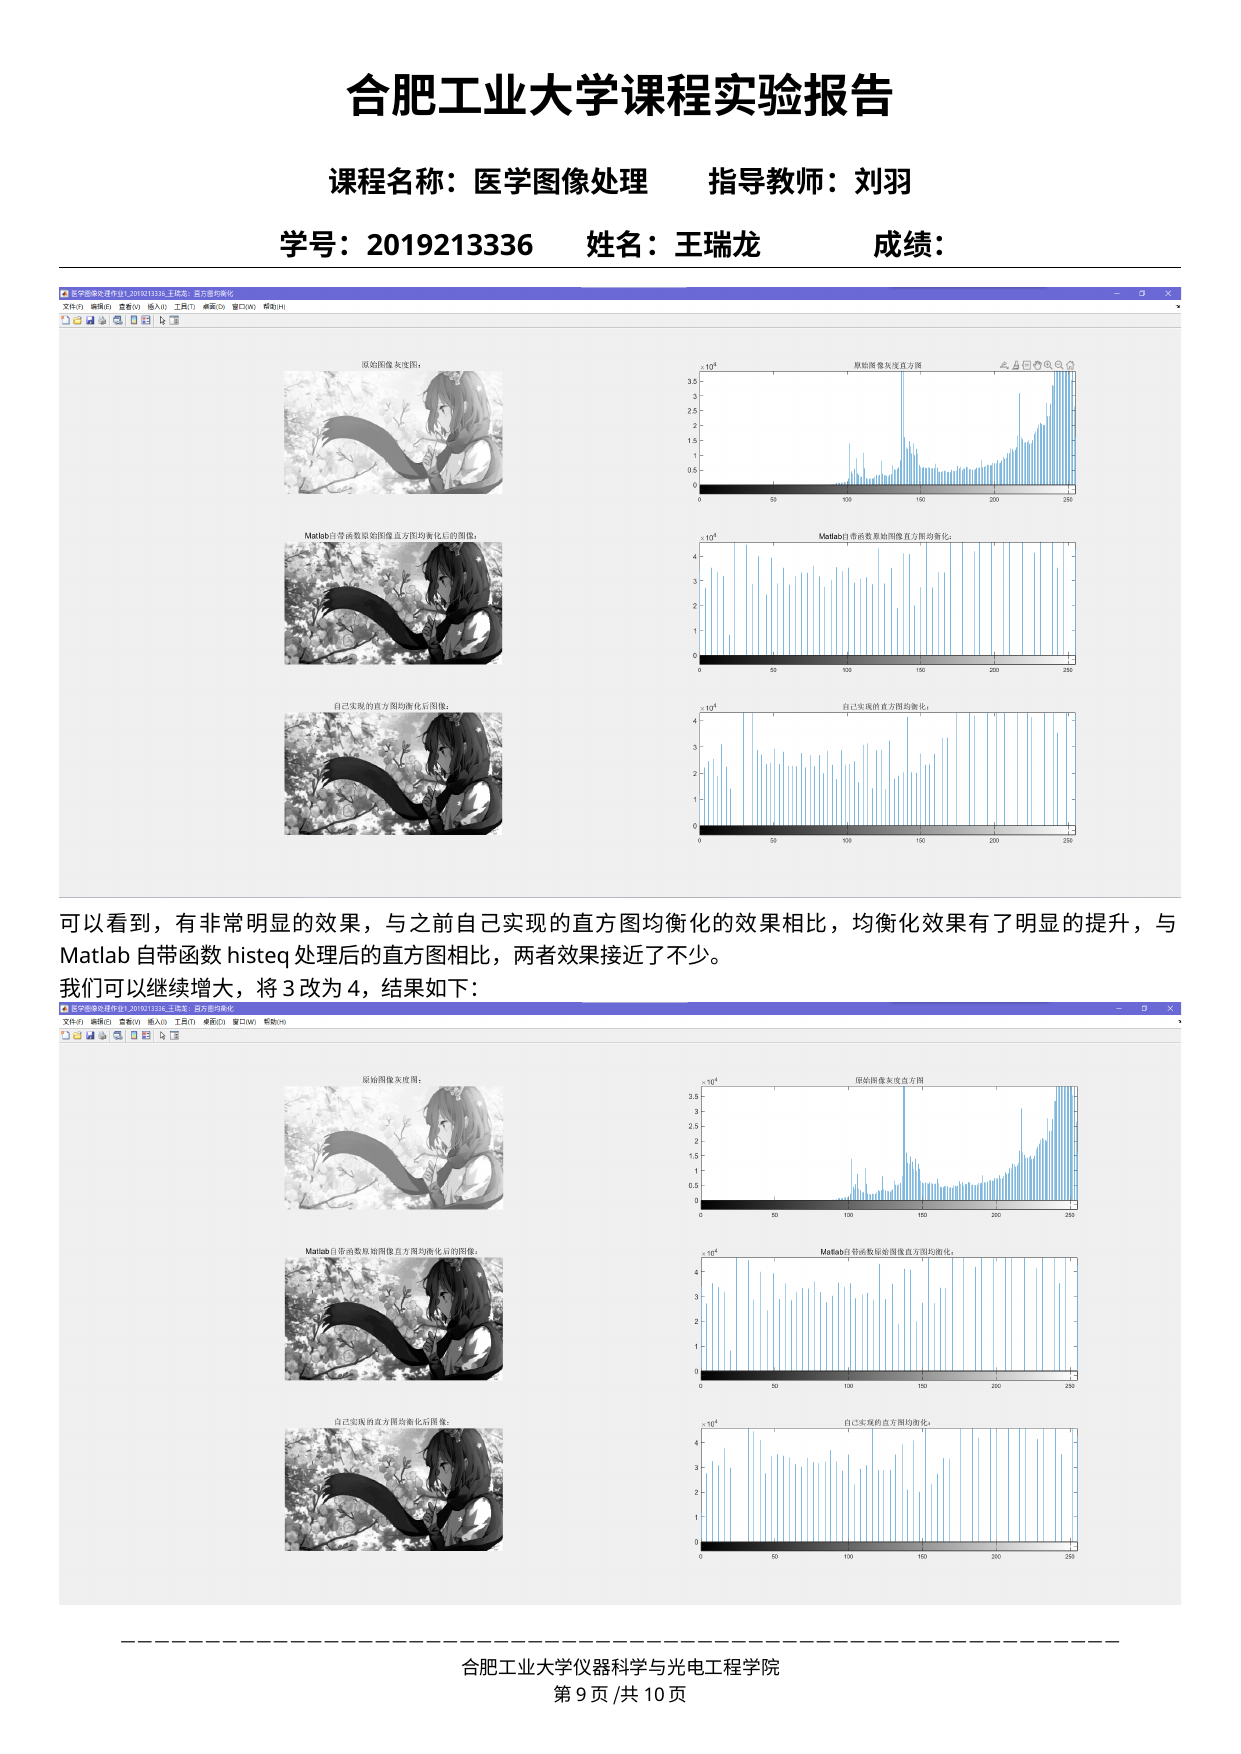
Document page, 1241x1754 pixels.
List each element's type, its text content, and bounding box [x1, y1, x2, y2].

text 可以看到，有非常明显的效果，与之前自己实现的直方图均衡化的效果相比，均衡化效果有了明显的提升，与Matlab自带函数histeq处理后的直方图相比，两者效果接近了不少。 [59, 905, 1181, 970]
text 我们可以继续增大，将3改为4，结果如下： [59, 970, 1181, 1002]
picture [59, 1002, 1182, 1605]
picture [59, 287, 1182, 898]
